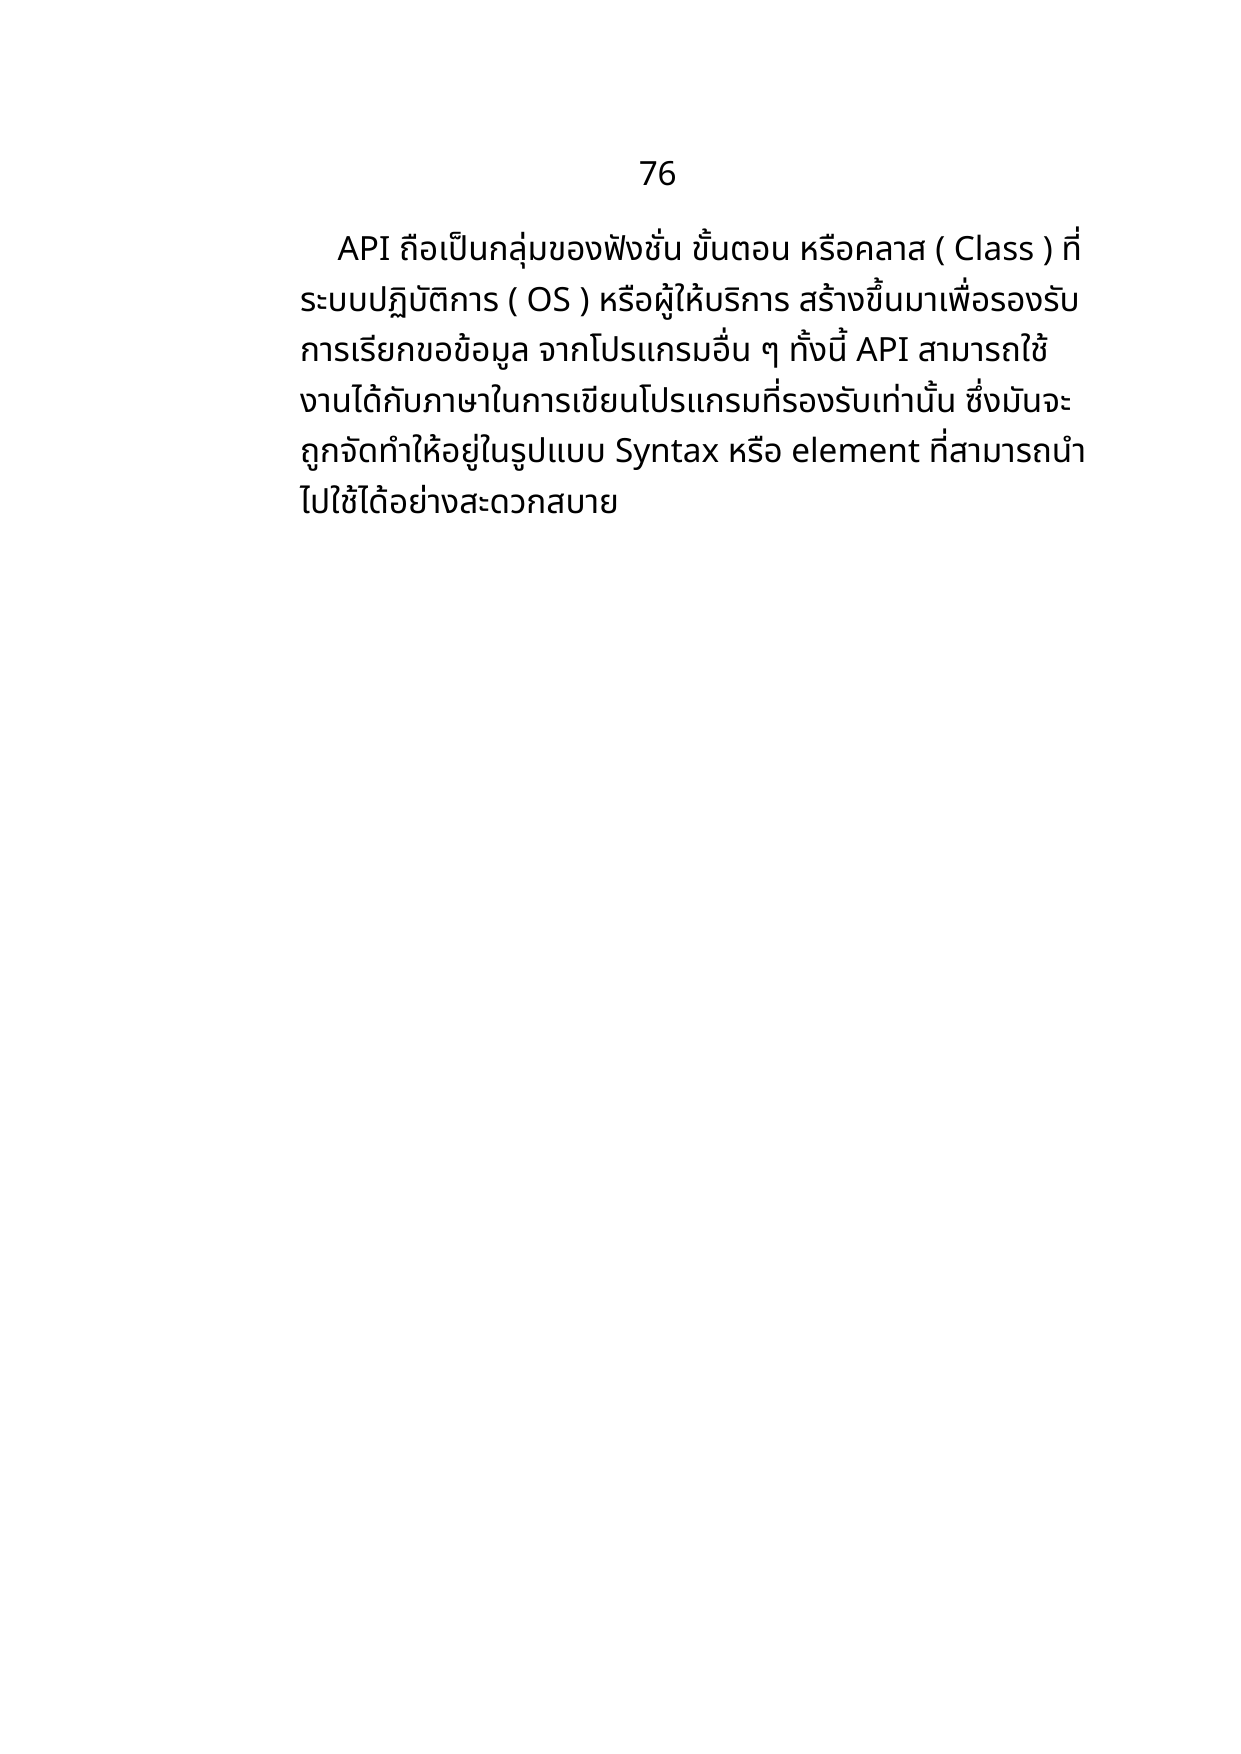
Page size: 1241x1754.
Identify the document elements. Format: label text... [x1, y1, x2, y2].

text API ถือเป็นกลุ่มของฟังชั่น ขั้นตอน หรือคลาส ( Class ) ที่ระบบปฏิบัติการ ( OS ) หรือผู้ให้บริการ สร้างขึ้นมาเพื่อรองรับการเรียกขอข้อมูล จากโปรแกรมอื่น ๆ ทั้งนี้ API สามารถใช้งานได้กับภาษาในการเขียนโปรแกรมที่รองรับเท่านั้น ซึ่งมันจะถูกจัดทำให้อยู่ในรูปแบบ Syntax หรือ element ที่สามารถนำไปใช้ได้อย่างสะดวกสบาย [300, 225, 1090, 528]
